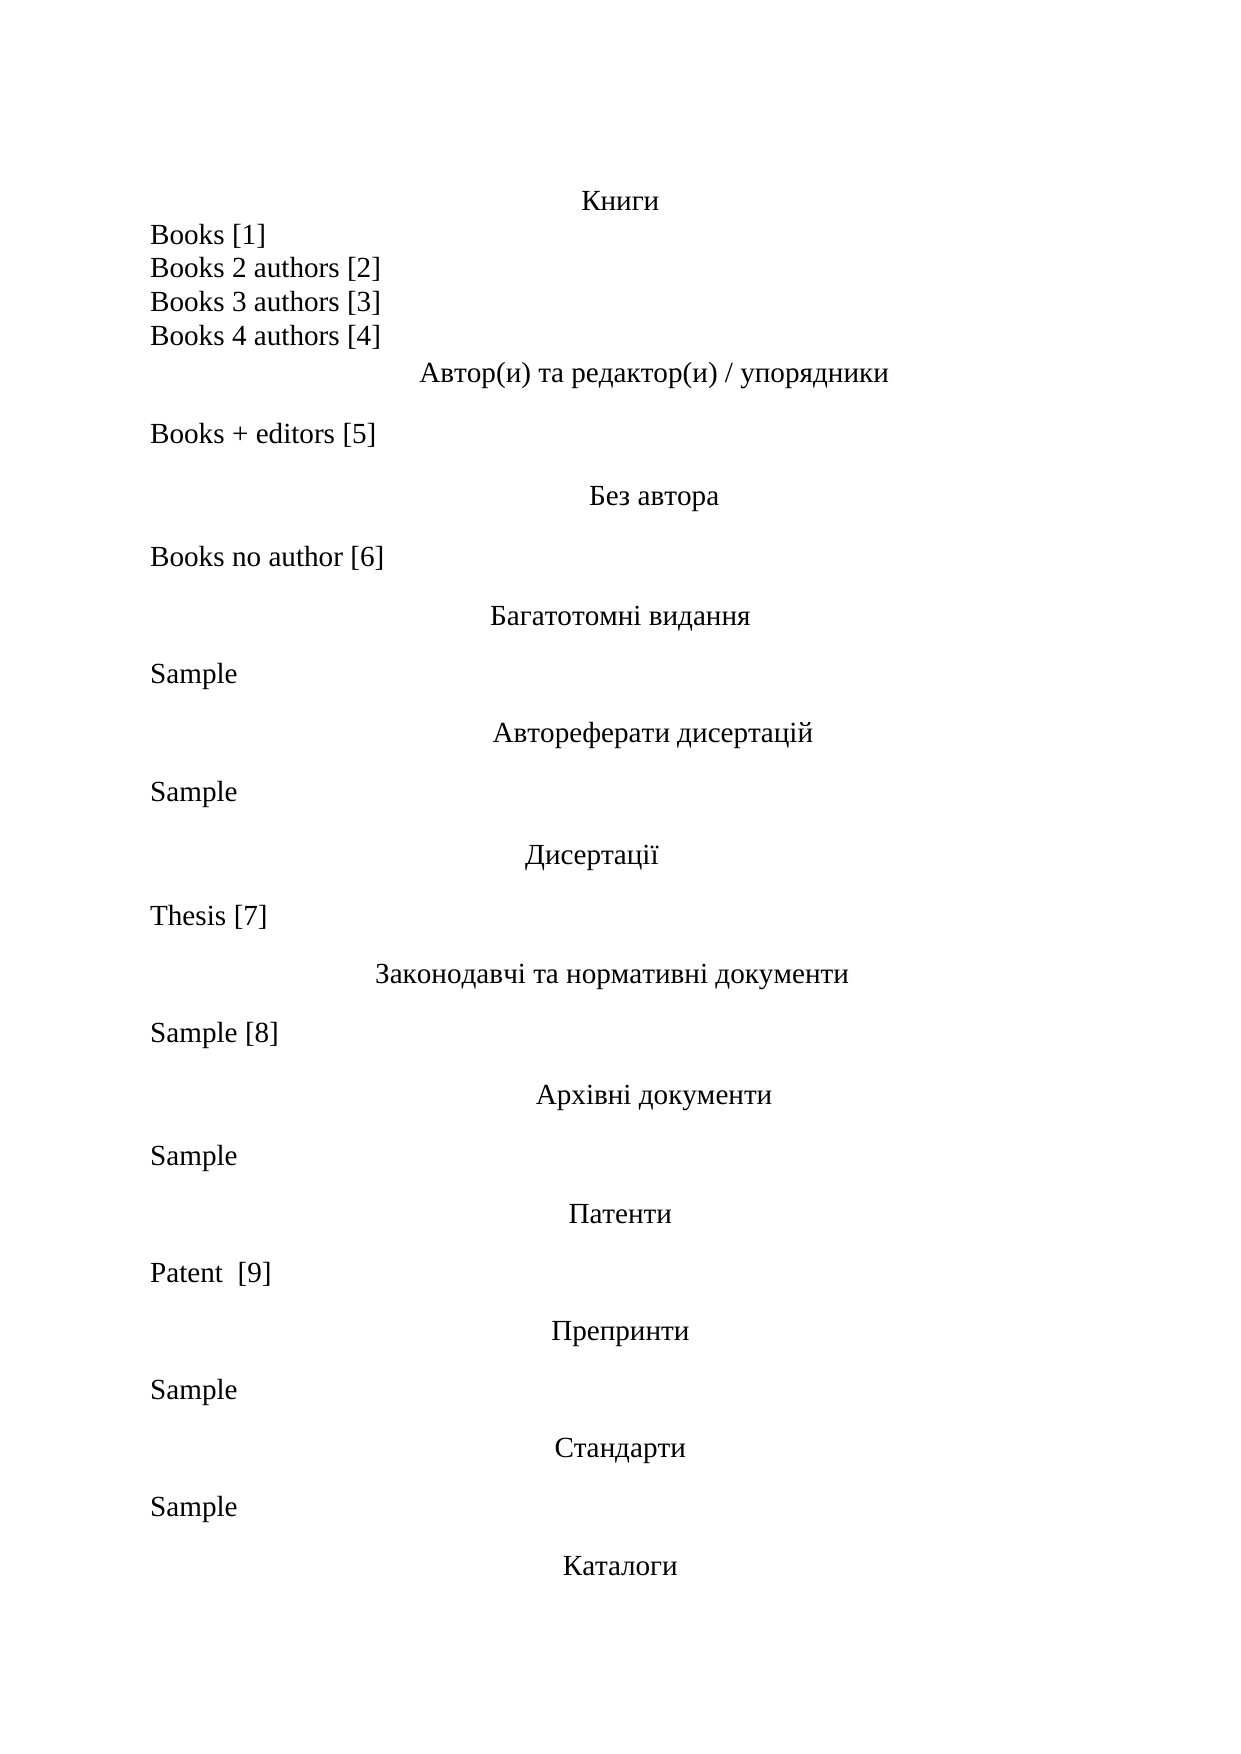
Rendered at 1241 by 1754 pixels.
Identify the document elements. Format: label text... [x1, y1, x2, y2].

text Стандарти [150, 1431, 1090, 1464]
text Багатотомні видання [150, 598, 1090, 631]
text Патенти [150, 1196, 1090, 1230]
text Дисертації [225, 833, 1090, 873]
text Books [1] [150, 217, 1090, 251]
text Books + editors [5] [150, 416, 1090, 449]
text Каталоги [150, 1548, 1090, 1581]
text Books 3 authors [3] [150, 284, 1090, 318]
text Books 4 authors [4] [150, 318, 1090, 351]
text Sample [150, 774, 1090, 808]
text Препринти [150, 1313, 1090, 1347]
text Sample [150, 1489, 1090, 1523]
text Книги [150, 183, 1090, 217]
text Books no author [6] [150, 539, 1090, 573]
text Автореферати дисертацій [225, 715, 1090, 749]
text Sample [150, 1372, 1090, 1406]
text Архівні документи [225, 1073, 1090, 1113]
text Thesis [7] [150, 898, 1090, 931]
text Без aвтора [225, 474, 1090, 514]
text Books 2 authors [2] [150, 251, 1090, 284]
text Patent [9] [150, 1255, 1090, 1288]
text Автор(и) та редактор(и) / упорядники [225, 351, 1090, 391]
text Sample [150, 1138, 1090, 1171]
text Sample [150, 656, 1090, 690]
text Законодавчі та нормативні документи [225, 956, 1090, 990]
text Sample [8] [150, 1015, 1090, 1048]
